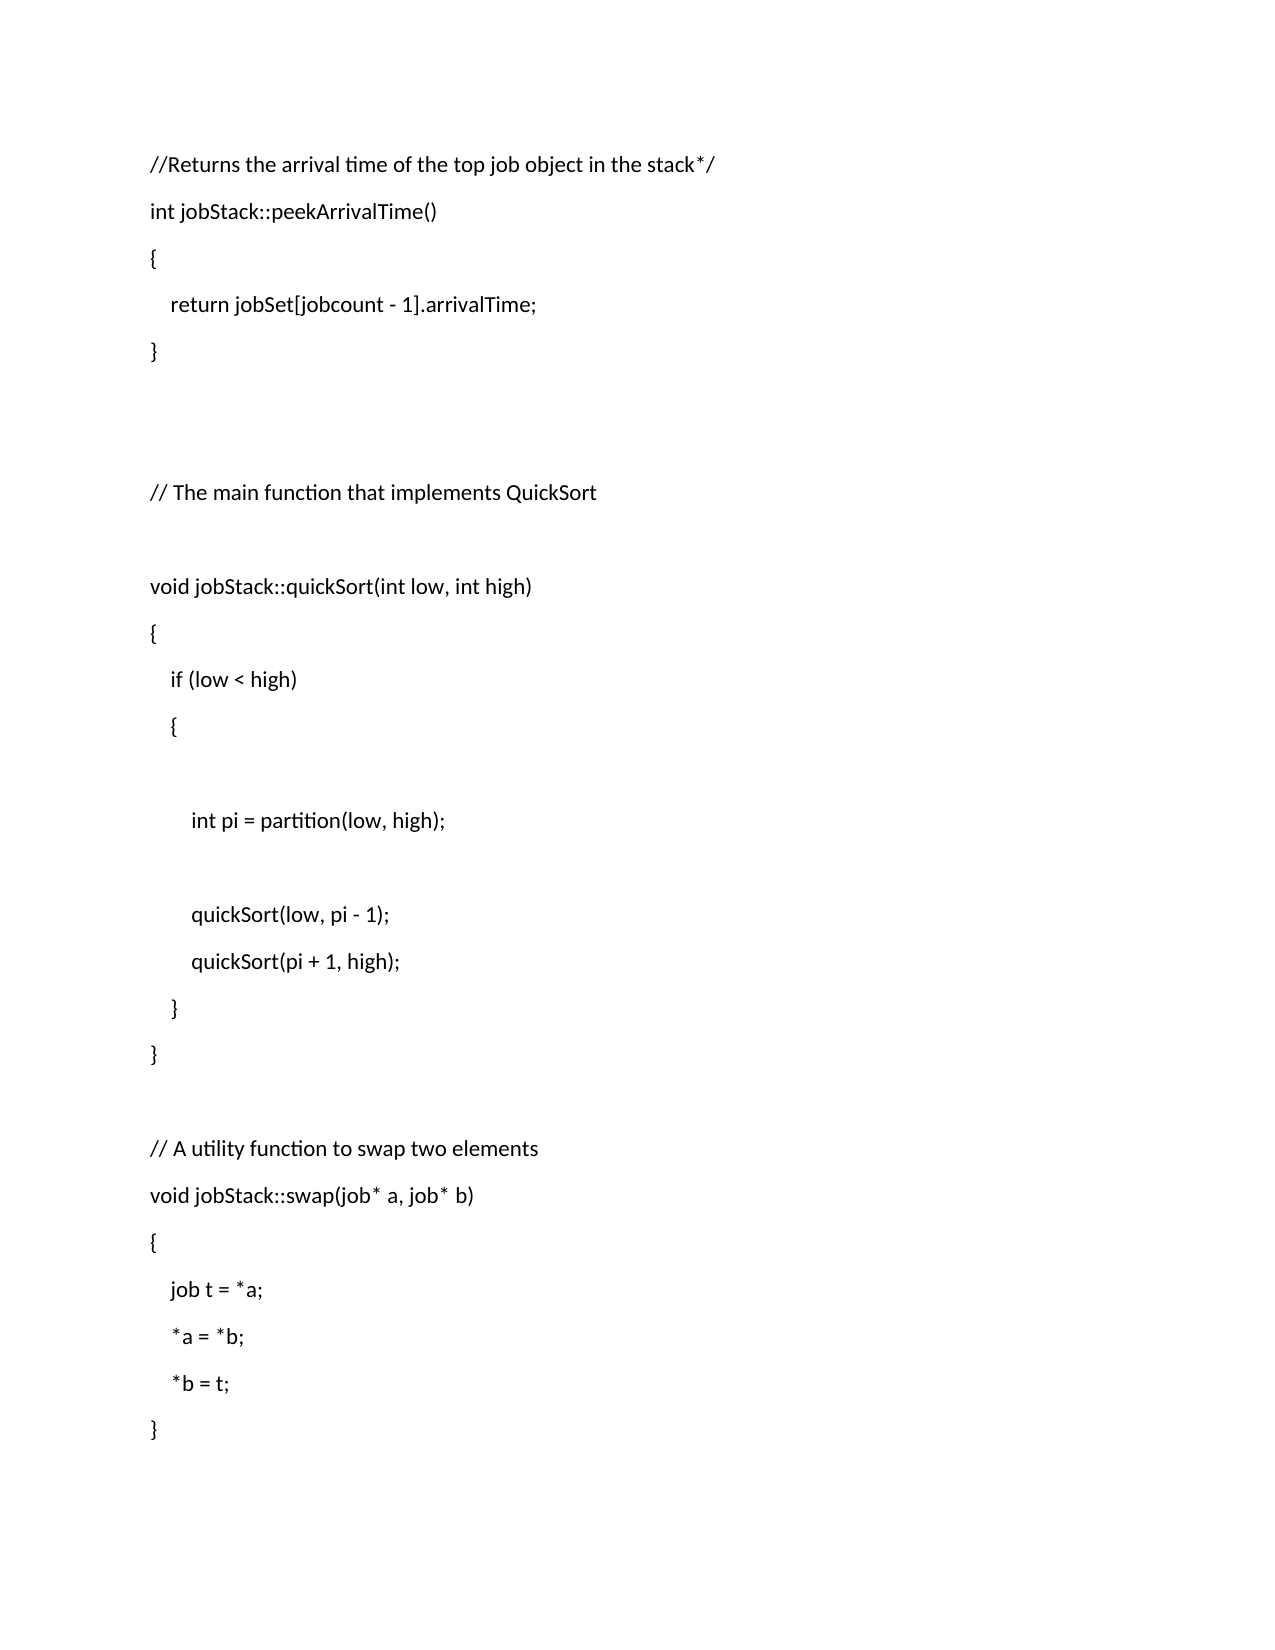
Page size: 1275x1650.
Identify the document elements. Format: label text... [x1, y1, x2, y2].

text void jobStack::swap(job* a, job* b) [150, 1181, 1125, 1209]
text } [150, 1041, 1125, 1069]
text if (low < high) [150, 666, 1125, 694]
text quickSort(pi + 1, high); [150, 947, 1125, 975]
text return jobSet[jobcount - 1].arrivalTime; [150, 291, 1125, 319]
text *a = *b; [150, 1322, 1125, 1350]
text } [150, 337, 1125, 366]
text { [150, 712, 1125, 741]
text // A utility function to swap two elements [150, 1134, 1125, 1162]
text } [150, 1416, 1125, 1444]
text *b = t; [150, 1369, 1125, 1397]
text //Returns the arrival time of the top job object in the stack*/ [150, 150, 1125, 178]
text int jobStack::peekArrivalTime() [150, 197, 1125, 225]
text } [150, 994, 1125, 1022]
text { [150, 1228, 1125, 1256]
text { [150, 244, 1125, 272]
text // The main function that implements QuickSort [150, 478, 1125, 506]
text job t = *a; [150, 1275, 1125, 1303]
text int pi = partition(low, high); [150, 806, 1125, 834]
text void jobStack::quickSort(int low, int high) [150, 572, 1125, 600]
text { [150, 619, 1125, 647]
text quickSort(low, pi - 1); [150, 900, 1125, 928]
